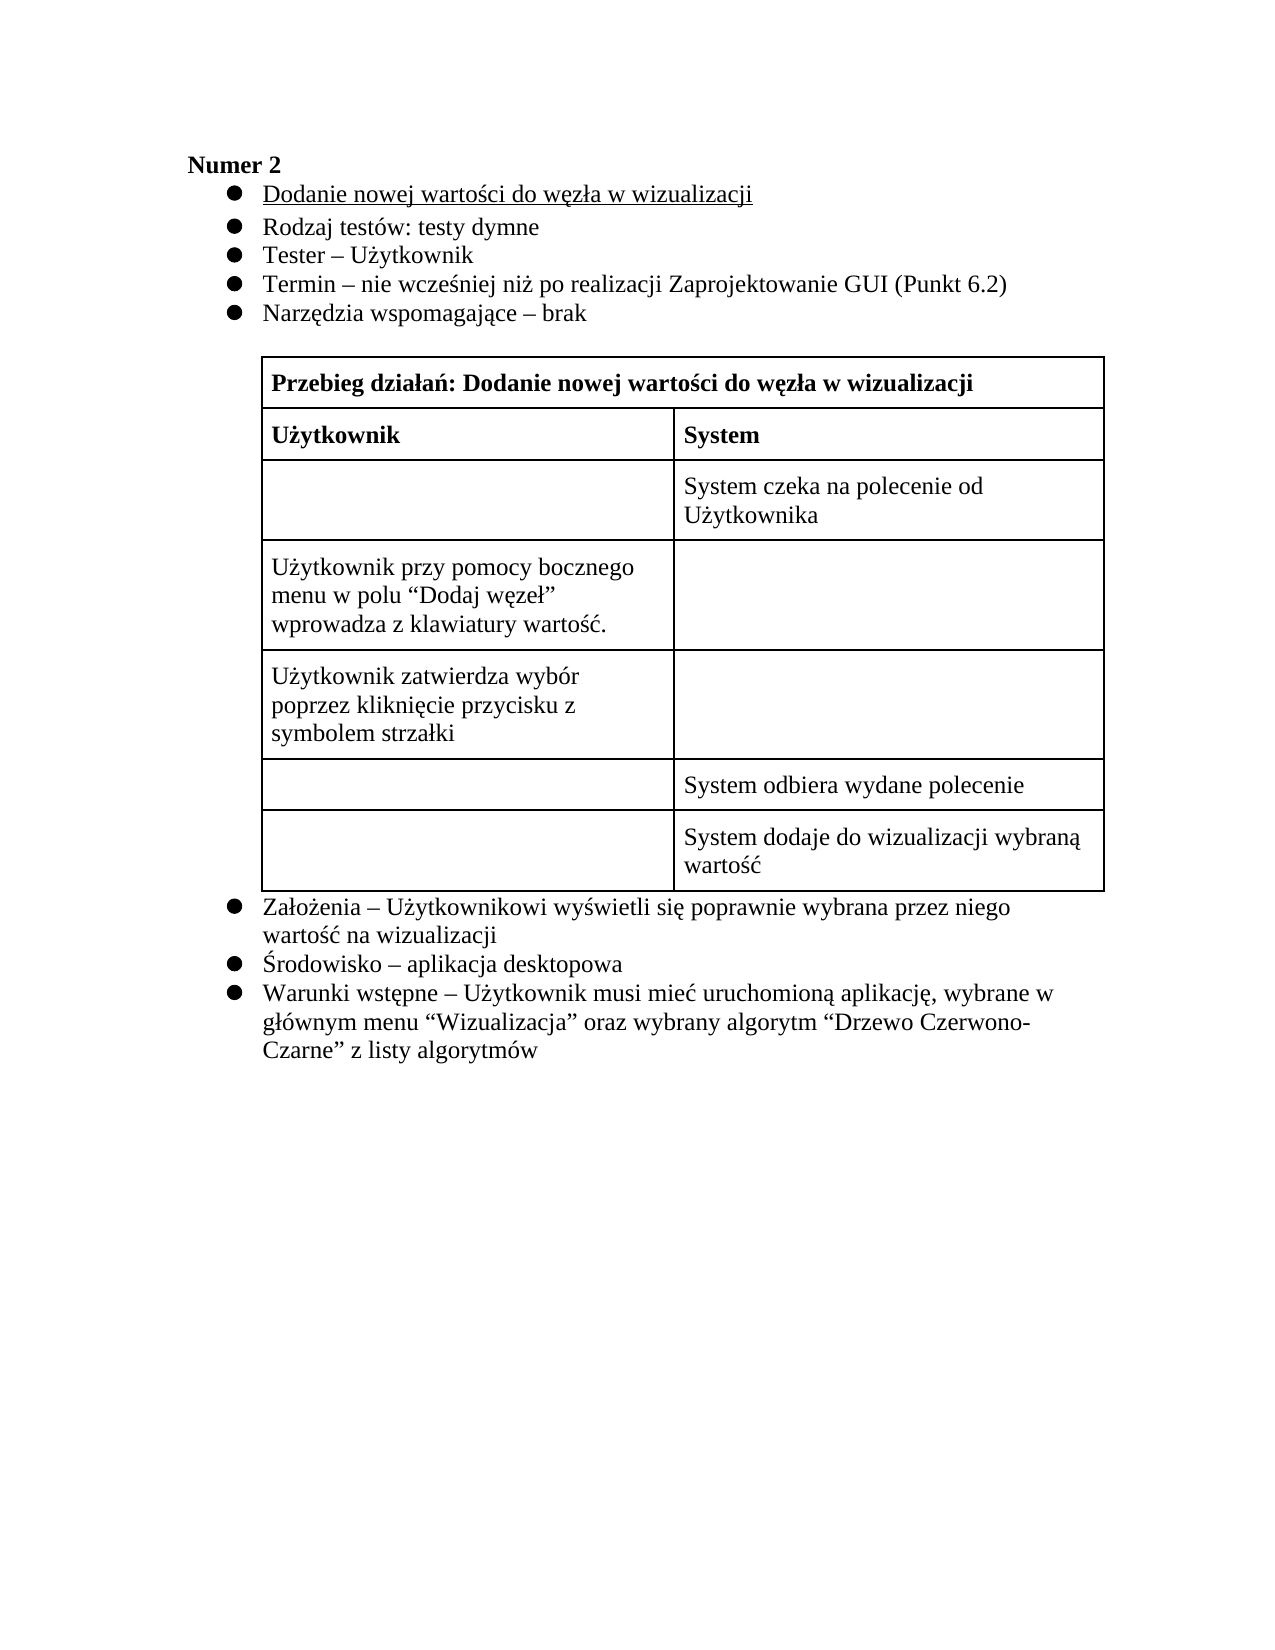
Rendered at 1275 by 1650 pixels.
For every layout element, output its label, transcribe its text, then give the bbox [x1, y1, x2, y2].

list Środowisko – aplikacja desktopowa [225, 949, 1087, 978]
table_cell System odbiera wydane polecenie [675, 760, 1103, 809]
table_cell Użytkownik zatwierdza wybór poprzez kliknięcie przycisku z symbolem strzałki [263, 651, 673, 758]
text Numer 2 [187, 150, 1087, 179]
table_cell [263, 811, 673, 890]
table_cell [675, 651, 1103, 758]
list Rodzaj testów: testy dymne [225, 212, 1087, 241]
table_cell [263, 461, 673, 539]
table_cell Użytkownik przy pomocy bocznego menu w polu “Dodaj węzeł” wprowadza z klawiatury wartość. [263, 541, 673, 648]
list Warunki wstępne – Użytkownik musi mieć uruchomioną aplikację, wybrane w głównym menu “Wizualizacja” oraz wybrany algorytm “Drzewo Czerwono-Czarne” z listy algorytmów [225, 978, 1087, 1064]
list Termin – nie wcześniej niż po realizacji Zaprojektowanie GUI (Punkt 6.2) [225, 269, 1087, 298]
table_cell System czeka na polecenie od Użytkownika [675, 461, 1103, 539]
table_cell System dodaje do wizualizacji wybraną wartość [675, 811, 1103, 890]
list Założenia – Użytkownikowi wyświetli się poprawnie wybrana przez niego wartość na wizualizacji [225, 892, 1087, 949]
list Narzędzia wspomagające – brak [225, 298, 1087, 327]
table_cell Użytkownik [263, 409, 673, 459]
table_header Przebieg działań: Dodanie nowej wartości do węzła w wizualizacji [263, 358, 1103, 407]
list Dodanie nowej wartości do węzła w wizualizacji [225, 179, 1087, 207]
table_cell System [675, 409, 1103, 459]
list Tester – Użytkownik [225, 241, 1087, 269]
table_cell [675, 541, 1103, 648]
table_cell [263, 760, 673, 809]
